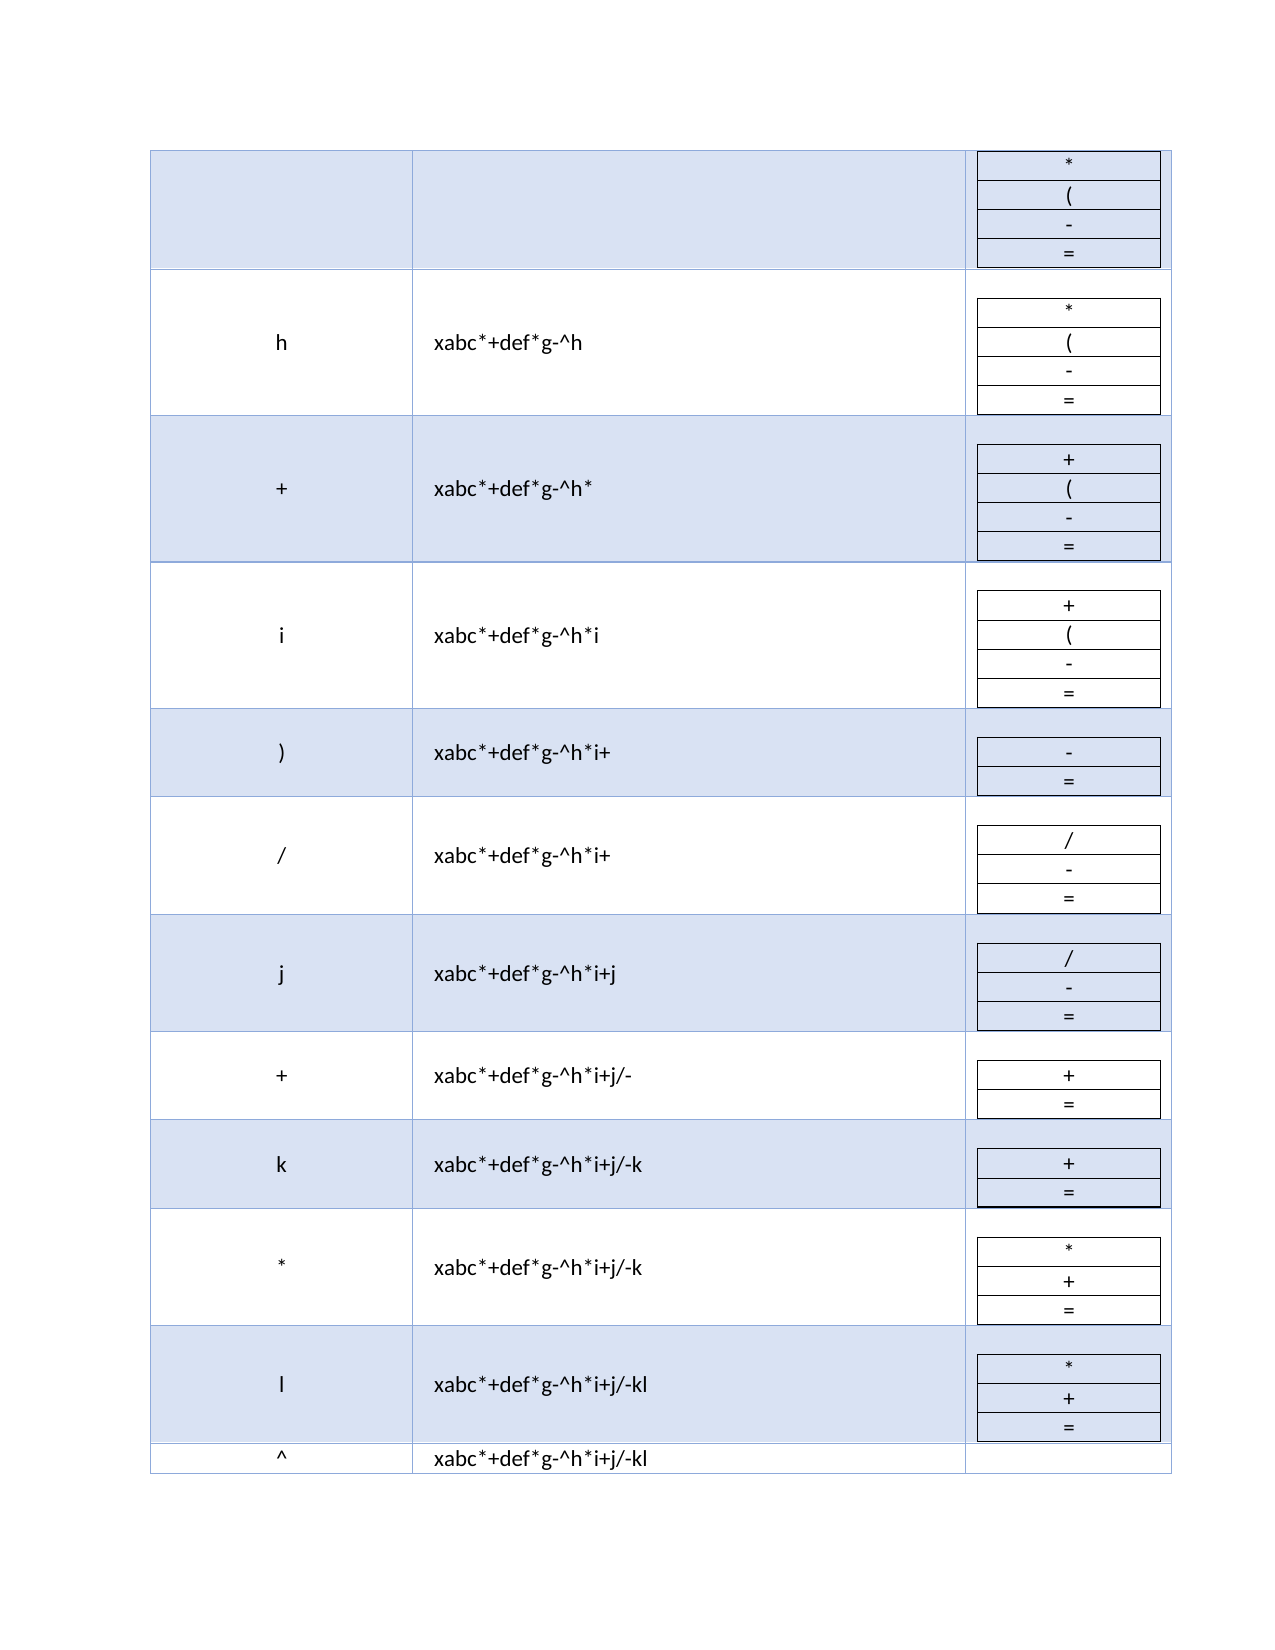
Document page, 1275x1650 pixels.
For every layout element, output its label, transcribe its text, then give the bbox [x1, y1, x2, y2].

table_cell h [151, 270, 412, 415]
table_cell [966, 151, 977, 268]
table_cell [966, 1209, 1171, 1325]
table_cell [966, 1120, 1171, 1208]
table_cell j [151, 915, 412, 1031]
table_cell xabc*+def*g-^h*i+ [413, 709, 965, 796]
table_cell [966, 563, 1171, 708]
table_cell xabc*+def*g-^h*i+j/-k [413, 1120, 965, 1208]
table_cell [966, 797, 1171, 913]
table_cell [978, 152, 1160, 180]
table_cell ) [151, 709, 412, 796]
table_cell + [151, 416, 412, 561]
table_cell [978, 181, 1160, 209]
table_cell i [151, 563, 412, 708]
table_cell k [151, 1120, 412, 1208]
table_cell [966, 1444, 1171, 1473]
table_cell xabc*+def*g-^h*i [413, 563, 965, 708]
table_cell xabc*+def*g-^h* [413, 416, 965, 561]
table_cell l [151, 1326, 412, 1442]
table_cell [966, 709, 1171, 796]
table_cell xabc*+def*g-^h [413, 270, 965, 415]
table_cell * [151, 151, 412, 268]
table_cell xabc*+def*g-^h*i+j/-kl [413, 1326, 965, 1442]
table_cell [413, 1444, 965, 1473]
table_cell [966, 416, 1171, 561]
table_cell xabc*+def*g-^h*i+ [413, 797, 965, 913]
table_cell + [151, 1032, 412, 1119]
table_cell [978, 210, 1160, 238]
table_cell [966, 1032, 1171, 1119]
table_cell / [151, 797, 412, 913]
table_cell [966, 915, 1171, 1031]
table_cell [978, 239, 1160, 267]
table_cell ^ [151, 1444, 412, 1473]
table_cell * [151, 1209, 412, 1325]
table_cell xabc*+def*g-^h*i+j [413, 915, 965, 1031]
table_cell xabc*+def*g-^h*i+j/-k [413, 1209, 965, 1325]
table_cell xabc*+def*g-^h*i+j/- [413, 1032, 965, 1119]
table_cell [1161, 151, 1171, 268]
table_cell [966, 1326, 1171, 1442]
table_cell [966, 270, 1171, 415]
table_cell xabc*+def*g-^ [413, 151, 965, 268]
